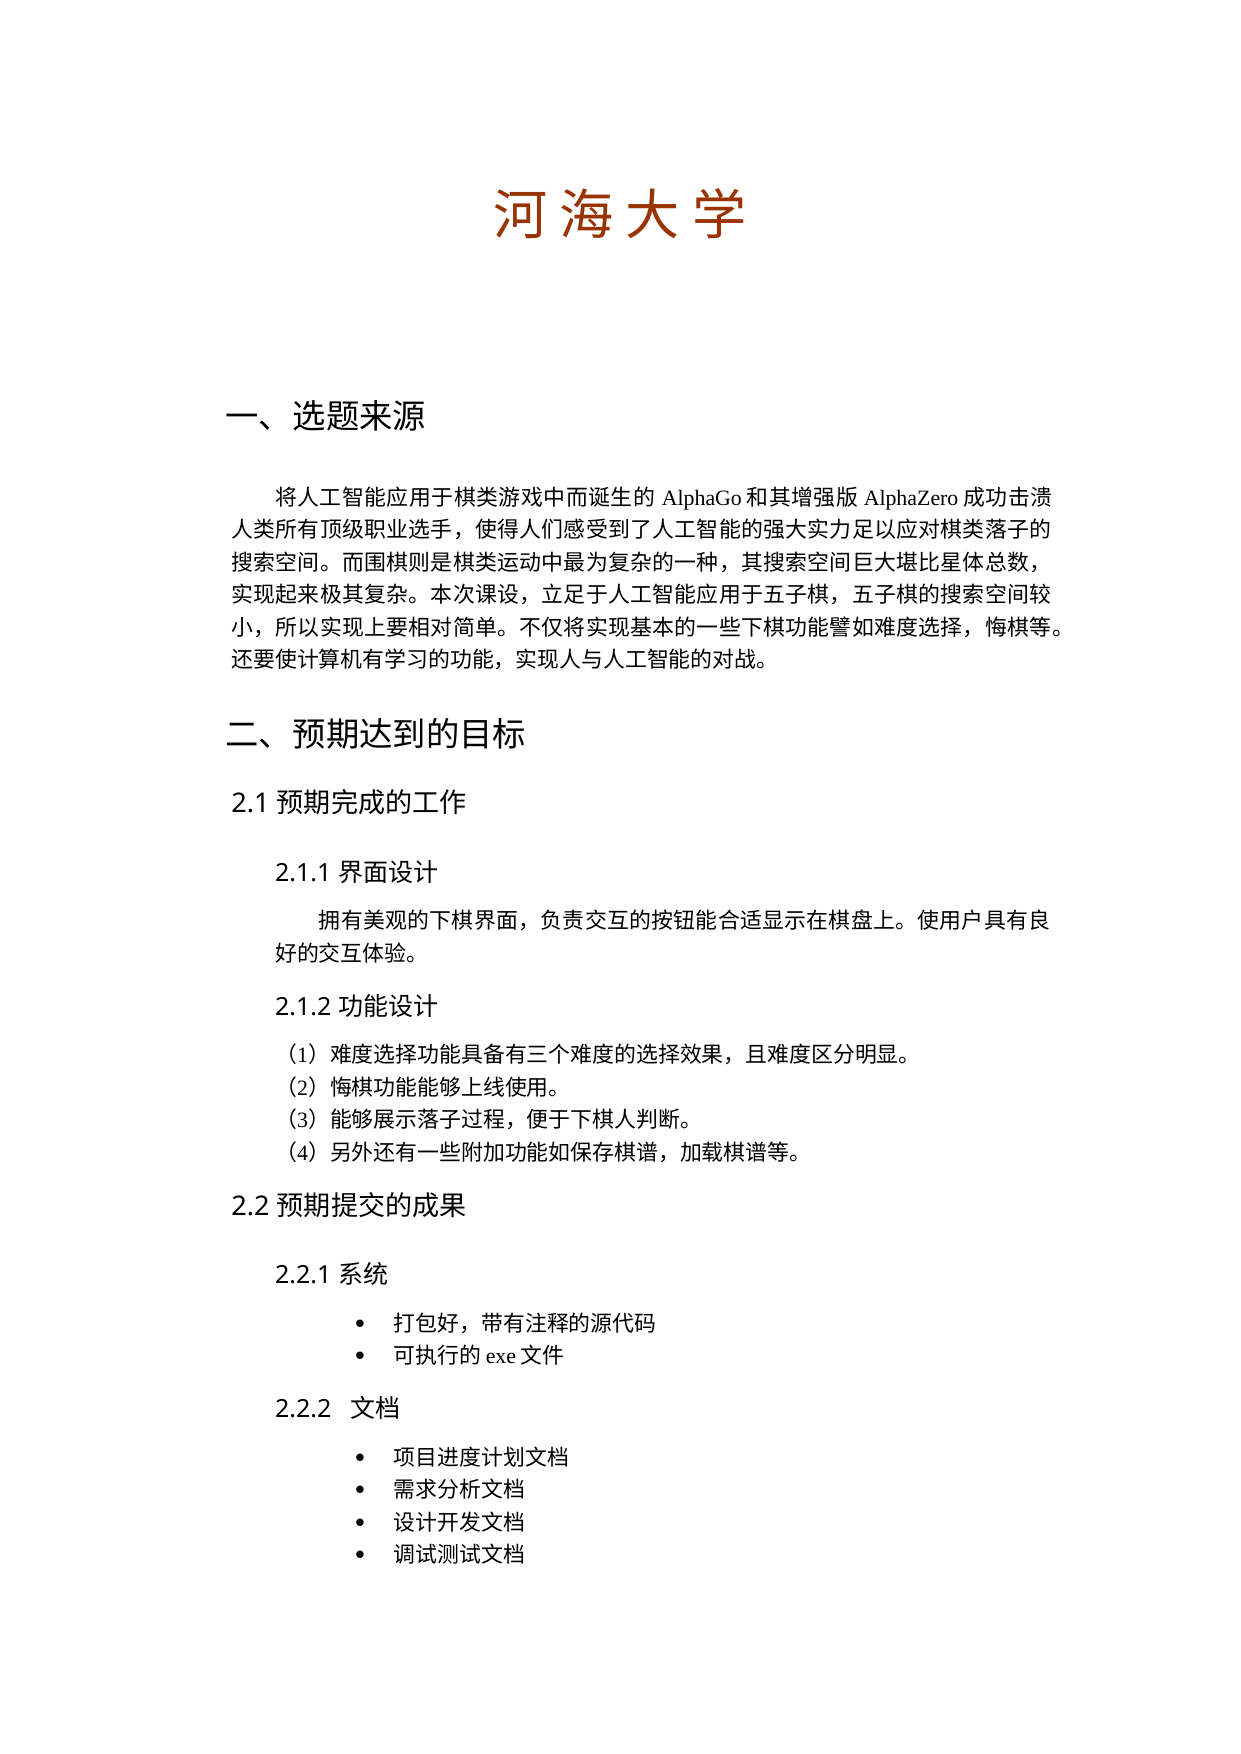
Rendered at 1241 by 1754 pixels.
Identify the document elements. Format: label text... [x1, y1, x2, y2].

text 河 海 大 学 [187, 162, 1053, 259]
subtitle 选题来源 [225, 382, 1053, 447]
subtitle 2.1.1 界面设计 [231, 838, 1053, 903]
text 拥有美观的下棋界面，负责交互的按钮能合适显示在棋盘上。使用户具有良好的交互体验。 [275, 903, 1053, 968]
subtitle 2.1.2 功能设计 [231, 972, 1053, 1037]
text （3）能够展示落子过程，便于下棋人判断。 [275, 1102, 1053, 1134]
text （4）另外还有一些附加功能如保存棋谱，加载棋谱等。 [275, 1134, 1053, 1167]
text （1）难度选择功能具备有三个难度的选择效果，且难度区分明显。 [231, 1037, 1053, 1069]
subtitle 文档 [275, 1374, 1053, 1439]
list 项目进度计划文档 [356, 1439, 1053, 1472]
text （2）悔棋功能能够上线使用。 [231, 1069, 1053, 1102]
list 设计开发文档 [356, 1504, 1053, 1537]
subtitle 2.1 预期完成的工作 [231, 769, 1053, 834]
list 打包好，带有注释的源代码 [356, 1305, 1053, 1338]
list 可执行的exe文件 [356, 1338, 1053, 1370]
text 将人工智能应用于棋类游戏中而诞生的AlphaGo和其增强版AlphaZero成功击溃人类所有顶级职业选手，使得人们感受到了人工智能的强大实力足以应对棋类落子的搜索空间。而围棋则是棋类运动中最为复杂的一种，其搜索空间巨大堪比星体总数，实现起来极其复杂。本次课设，立足于人工智能应用于五子棋，五子棋的搜索空间较小，所以实现上要相对简单。不仅将实现基本的一些下棋功能譬如难度选择，悔棋等。还要使计算机有学习的功能，实现人与人工智能的对战。 [231, 479, 1053, 674]
subtitle 预期达到的目标 [225, 699, 1053, 764]
list 需求分析文档 [356, 1472, 1053, 1504]
list 调试测试文档 [356, 1537, 1053, 1569]
subtitle 2.2 预期提交的成果 [231, 1171, 1053, 1236]
subtitle 2.2.1 系统 [231, 1240, 1053, 1305]
